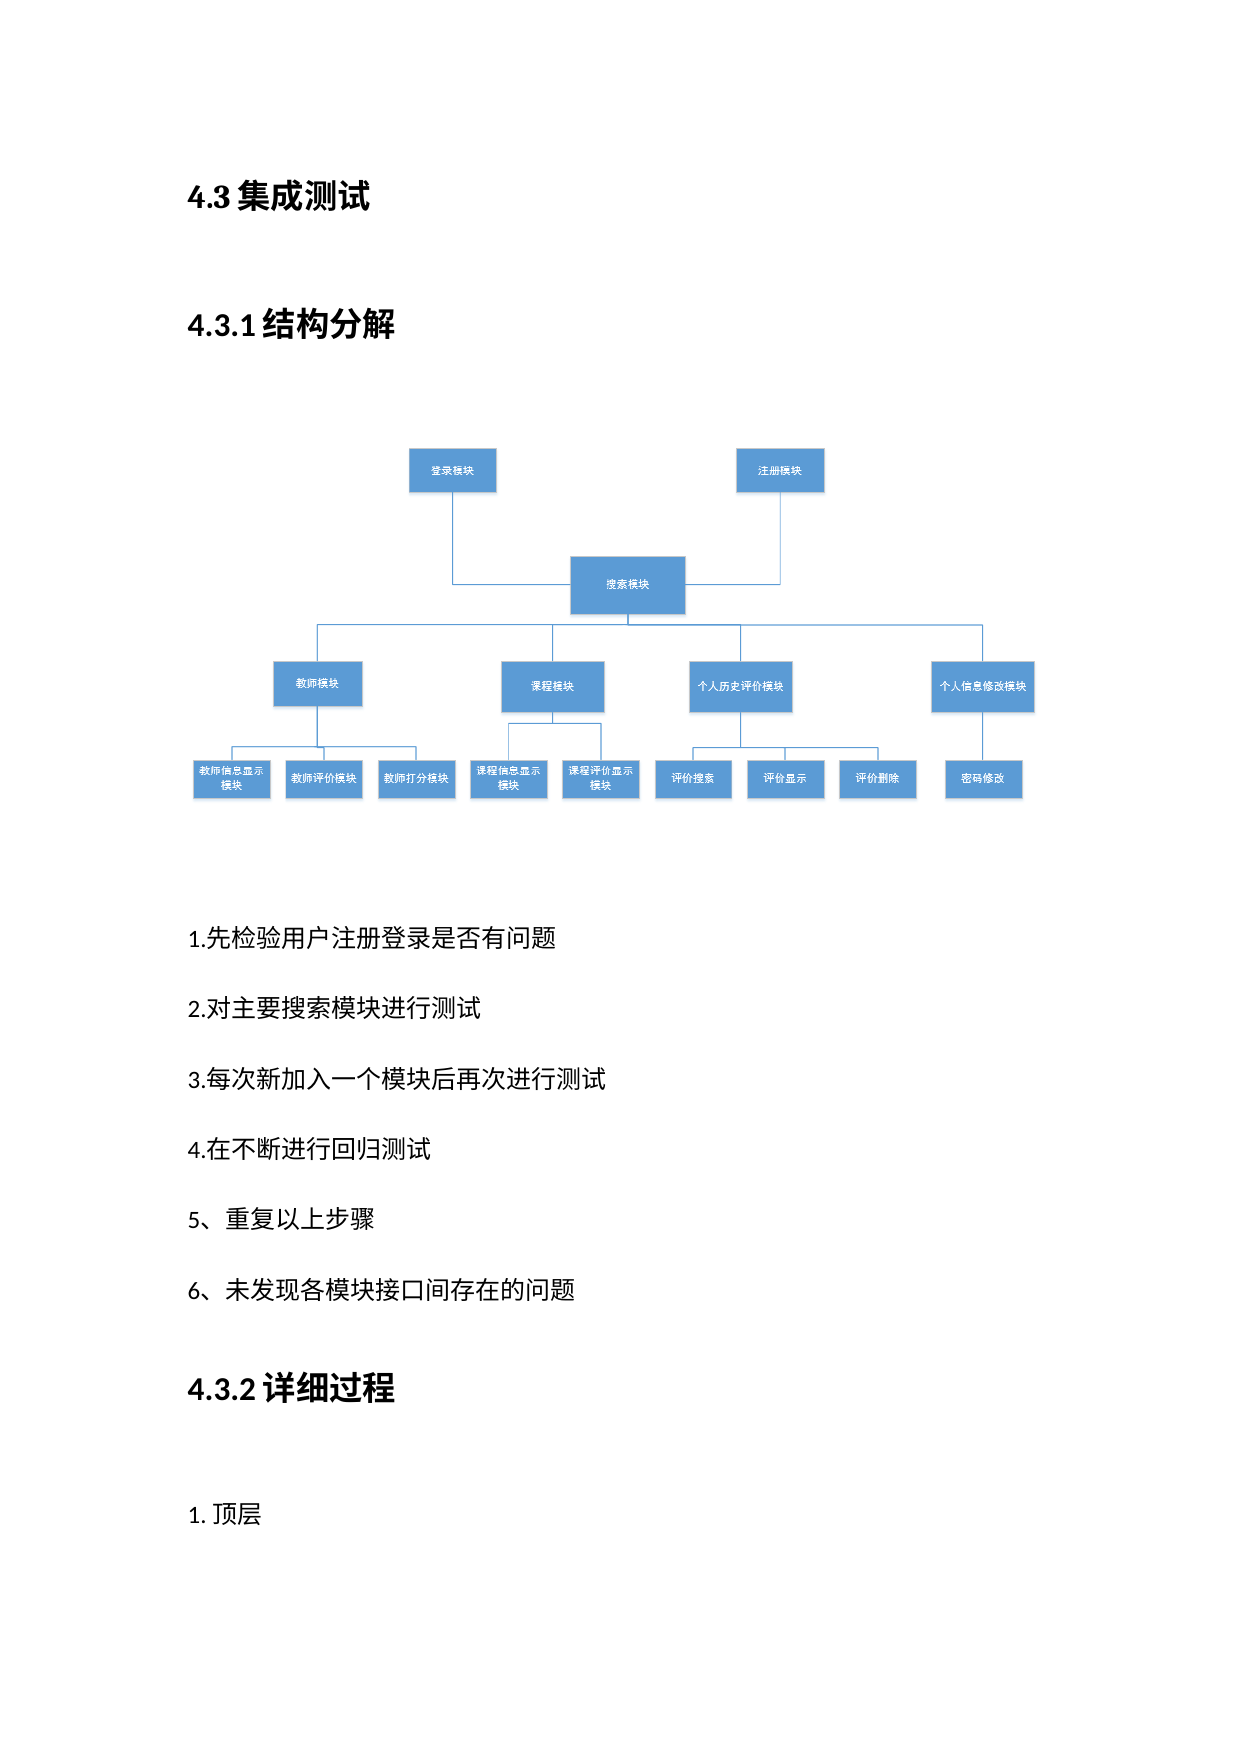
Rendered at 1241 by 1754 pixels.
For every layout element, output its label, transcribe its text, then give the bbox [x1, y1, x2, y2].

subtitle 4.3.2详细过程 [187, 1353, 1053, 1418]
subtitle 4.3集成测试 [187, 162, 1053, 227]
picture [187, 416, 1053, 896]
text 1.先检验用户注册登录是否有问题 [187, 904, 1053, 969]
text 4.在不断进行回归测试 [187, 1115, 1053, 1180]
subtitle 4.3.1结构分解 [187, 289, 1053, 354]
text 3.每次新加入一个模块后再次进行测试 [187, 1045, 1053, 1110]
text 6、未发现各模块接口间存在的问题 [187, 1256, 1053, 1321]
text 2.对主要搜索模块进行测试 [187, 974, 1053, 1039]
text 5、重复以上步骤 [187, 1186, 1053, 1251]
text 1. 顶层 [187, 1481, 1053, 1546]
